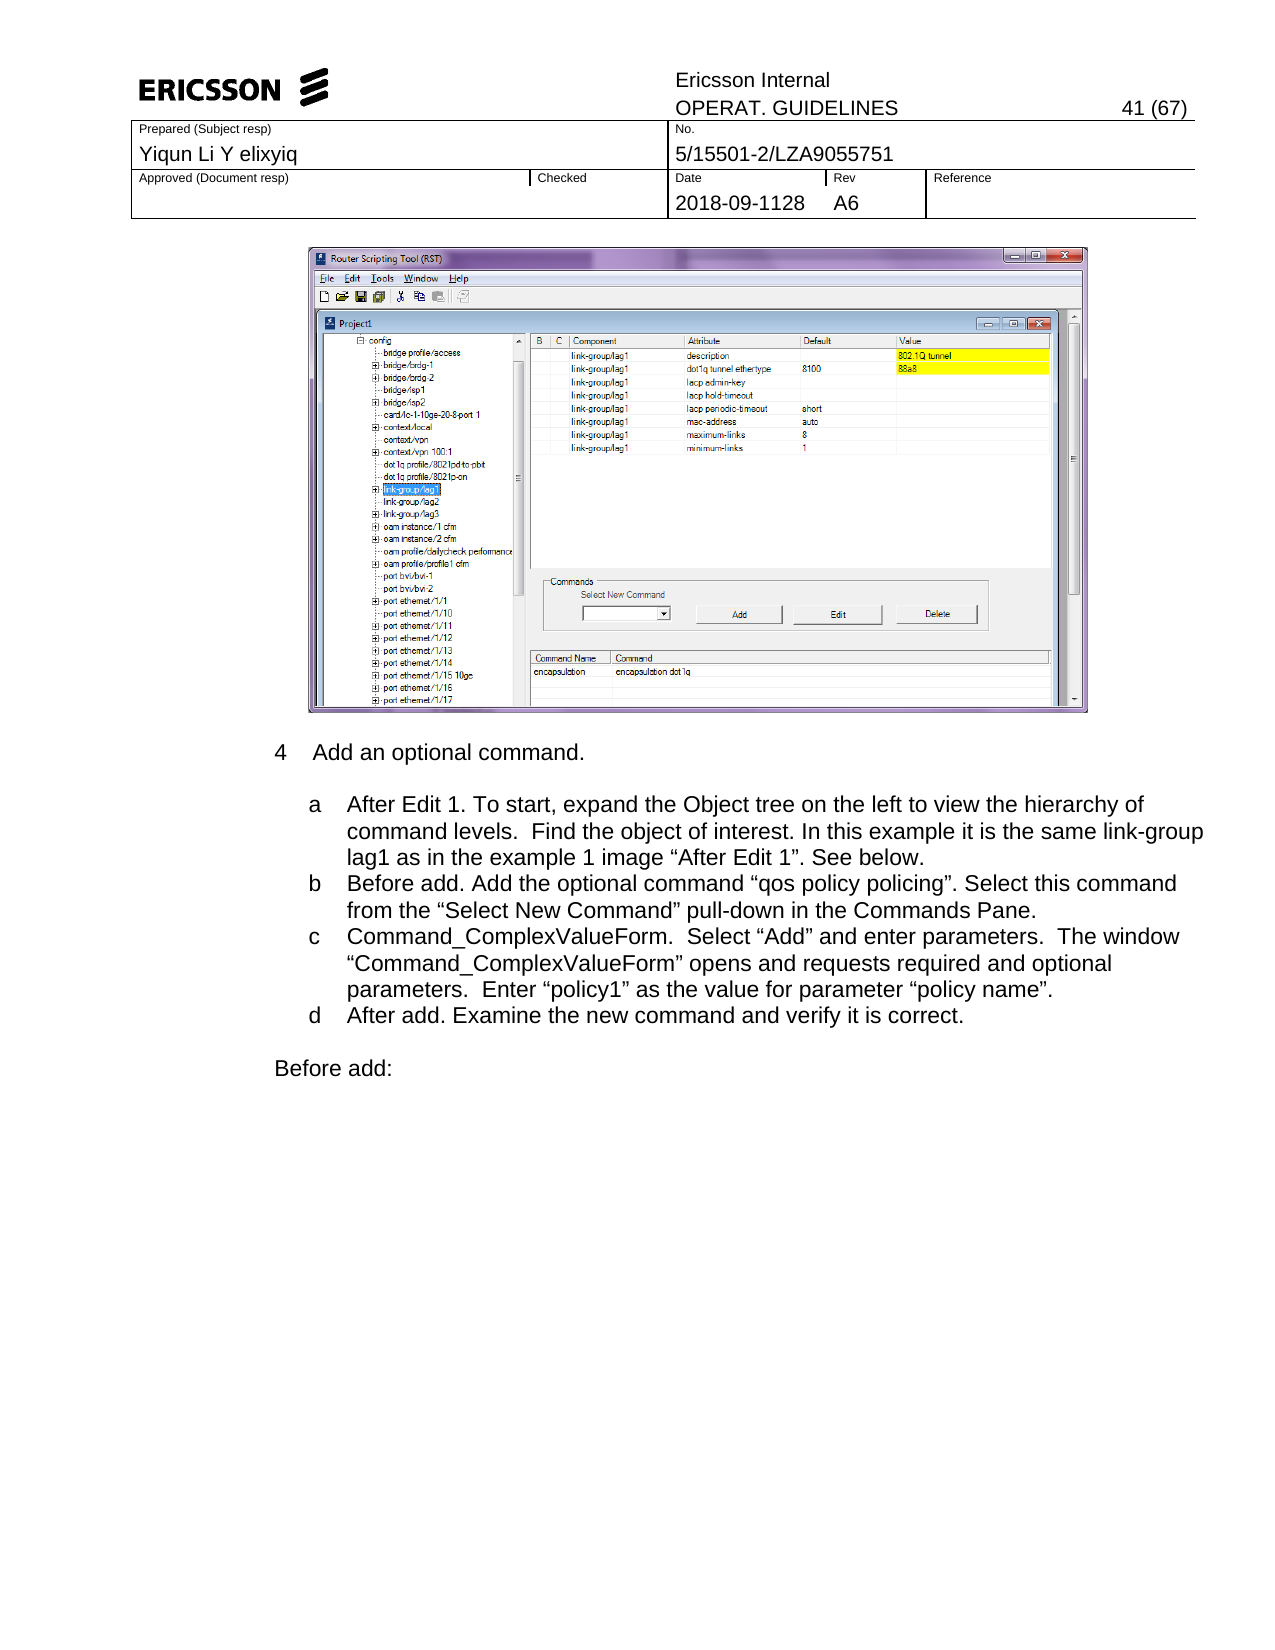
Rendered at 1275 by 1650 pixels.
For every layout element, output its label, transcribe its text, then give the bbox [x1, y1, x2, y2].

list Before add. Add the optional command “qos policy policing”. Select this command from the “Select New Command” pull-down in the Commands Pane. [308, 870, 1216, 923]
list After add. Examine the new command and verify it is correct. [308, 1002, 1216, 1028]
text Before add: [274, 1055, 1216, 1081]
picture [138, 67, 329, 107]
list Command_ComplexValueForm. Select “Add” and enter parameters. The window “Command_ComplexValueForm” opens and requests required and optional parameters. Enter “policy1” as the value for parameter “policy name”. [308, 923, 1216, 1002]
list Add an optional command. [274, 739, 1216, 765]
list After Edit 1. To start, expand the Object tree on the left to view the hierarchy of command levels. Find the object of interest. In this example it is the same link-group lag1 as in the example 1 image “After Edit 1”. See below. [308, 791, 1216, 870]
picture [308, 247, 1088, 713]
